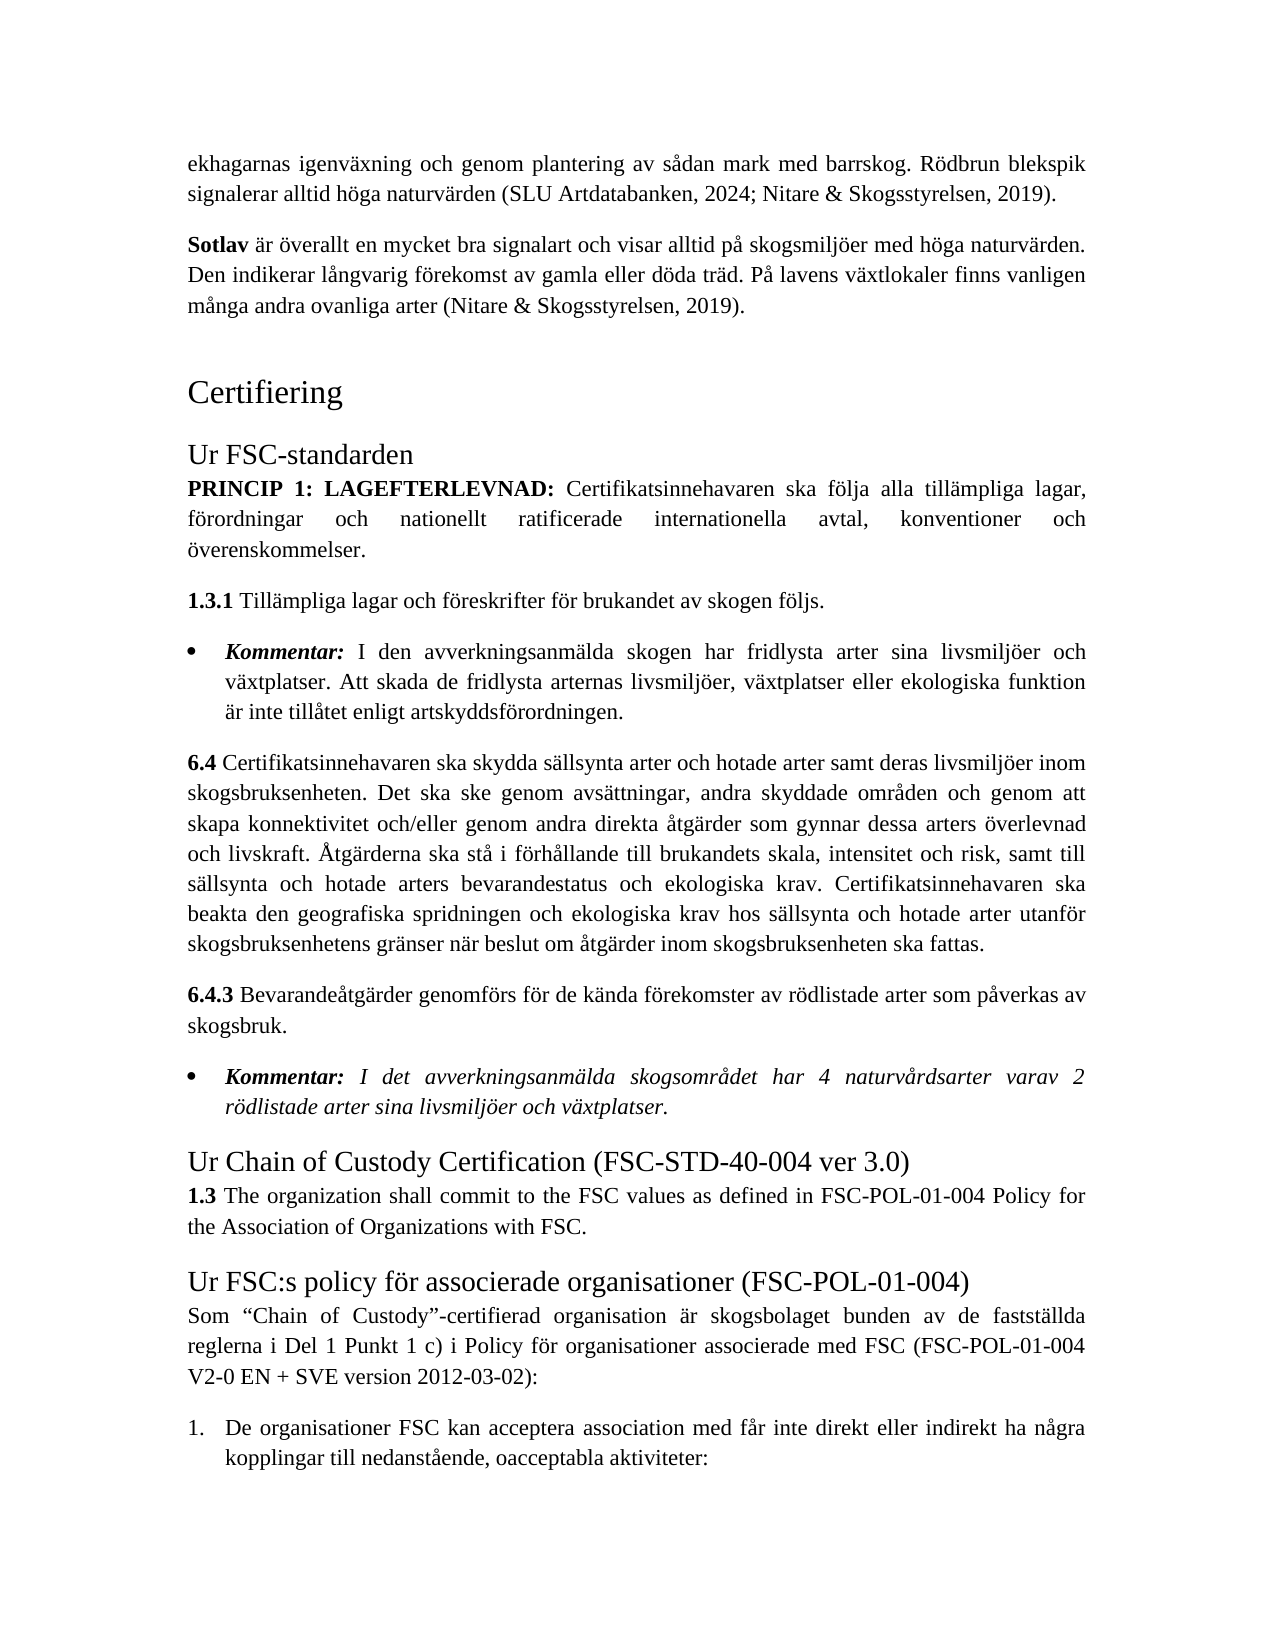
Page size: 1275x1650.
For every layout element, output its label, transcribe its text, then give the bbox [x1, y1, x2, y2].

text Sotlav är överallt en mycket bra signalart och visar alltid på skogsmiljöer med höga naturvärden. Den indikerar långvarig förekomst av gamla eller döda träd. På lavens växtlokaler finns vanligen många andra ovanliga arter (Nitare & Skogsstyrelsen, 2019). [187, 231, 1087, 318]
text 1.3 The organization shall commit to the FSC values as defined in FSC-POL-01-004 Policy for the Association of Organizations with FSC. [187, 1183, 1087, 1239]
text PRINCIP 1: LAGEFTERLEVNAD: Certifikatsinnehavaren ska följa alla tillämpliga lagar, förordningar och nationellt ratificerade internationella avtal, konventioner och överenskommelser. [187, 475, 1087, 562]
subtitle Certifiering [187, 372, 1087, 410]
subtitle Ur FSC:s policy för associerade organisationer (FSC-POL-01-004) [187, 1264, 1087, 1297]
list Kommentar: I det avverkningsanmälda skogsområdet har 4 naturvårdsarter varav 2 rödlistade arter sina livsmiljöer och växtplatser. [187, 1063, 1087, 1119]
text Som “Chain of Custody”-certifierad organisation är skogsbolaget bunden av de fastställda reglerna i Del 1 Punkt 1 c) i Policy för organisationer associerade med FSC (FSC-POL-01-004 V2-0 EN + SVE version 2012-03-02): [187, 1302, 1087, 1389]
list Kommentar: I den avverkningsanmälda skogen har fridlysta arter sina livsmiljöer och växtplatser. Att skada de fridlysta arternas livsmiljöer, växtplatser eller ekologiska funktion är inte tillåtet enligt artskyddsförordningen. [187, 638, 1087, 724]
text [187, 150, 1087, 207]
list De organisationer FSC kan acceptera association med får inte direkt eller indirekt ha några kopplingar till nedanstående, oacceptabla aktiviteter: [187, 1414, 1087, 1470]
subtitle Ur Chain of Custody Certification (FSC-STD-40-004 ver 3.0) [187, 1144, 1087, 1178]
text 1.3.1 Tillämpliga lagar och föreskrifter för brukandet av skogen följs. [187, 587, 1087, 613]
text 6.4.3 Bevarandeåtgärder genomförs för de kända förekomster av rödlistade arter som påverkas av skogsbruk. [187, 982, 1087, 1038]
subtitle Ur FSC-standarden [187, 437, 1087, 470]
text 6.4 Certifikatsinnehavaren ska skydda sällsynta arter och hotade arter samt deras livsmiljöer inom skogsbruksenheten. Det ska ske genom avsättningar, andra skyddade områden och genom att skapa konnektivitet och/eller genom andra direkta åtgärder som gynnar dessa arters överlevnad och livskraft. Åtgärderna ska stå i förhållande till brukandets skala, intensitet och risk, samt till sällsynta och hotade arters bevarandestatus och ekologiska krav. Certifikatsinnehavaren ska beakta den geografiska spridningen och ekologiska krav hos sällsynta och hotade arter utanför skogsbruksenhetens gränser när beslut om åtgärder inom skogsbruksenheten ska fattas. [187, 749, 1087, 957]
